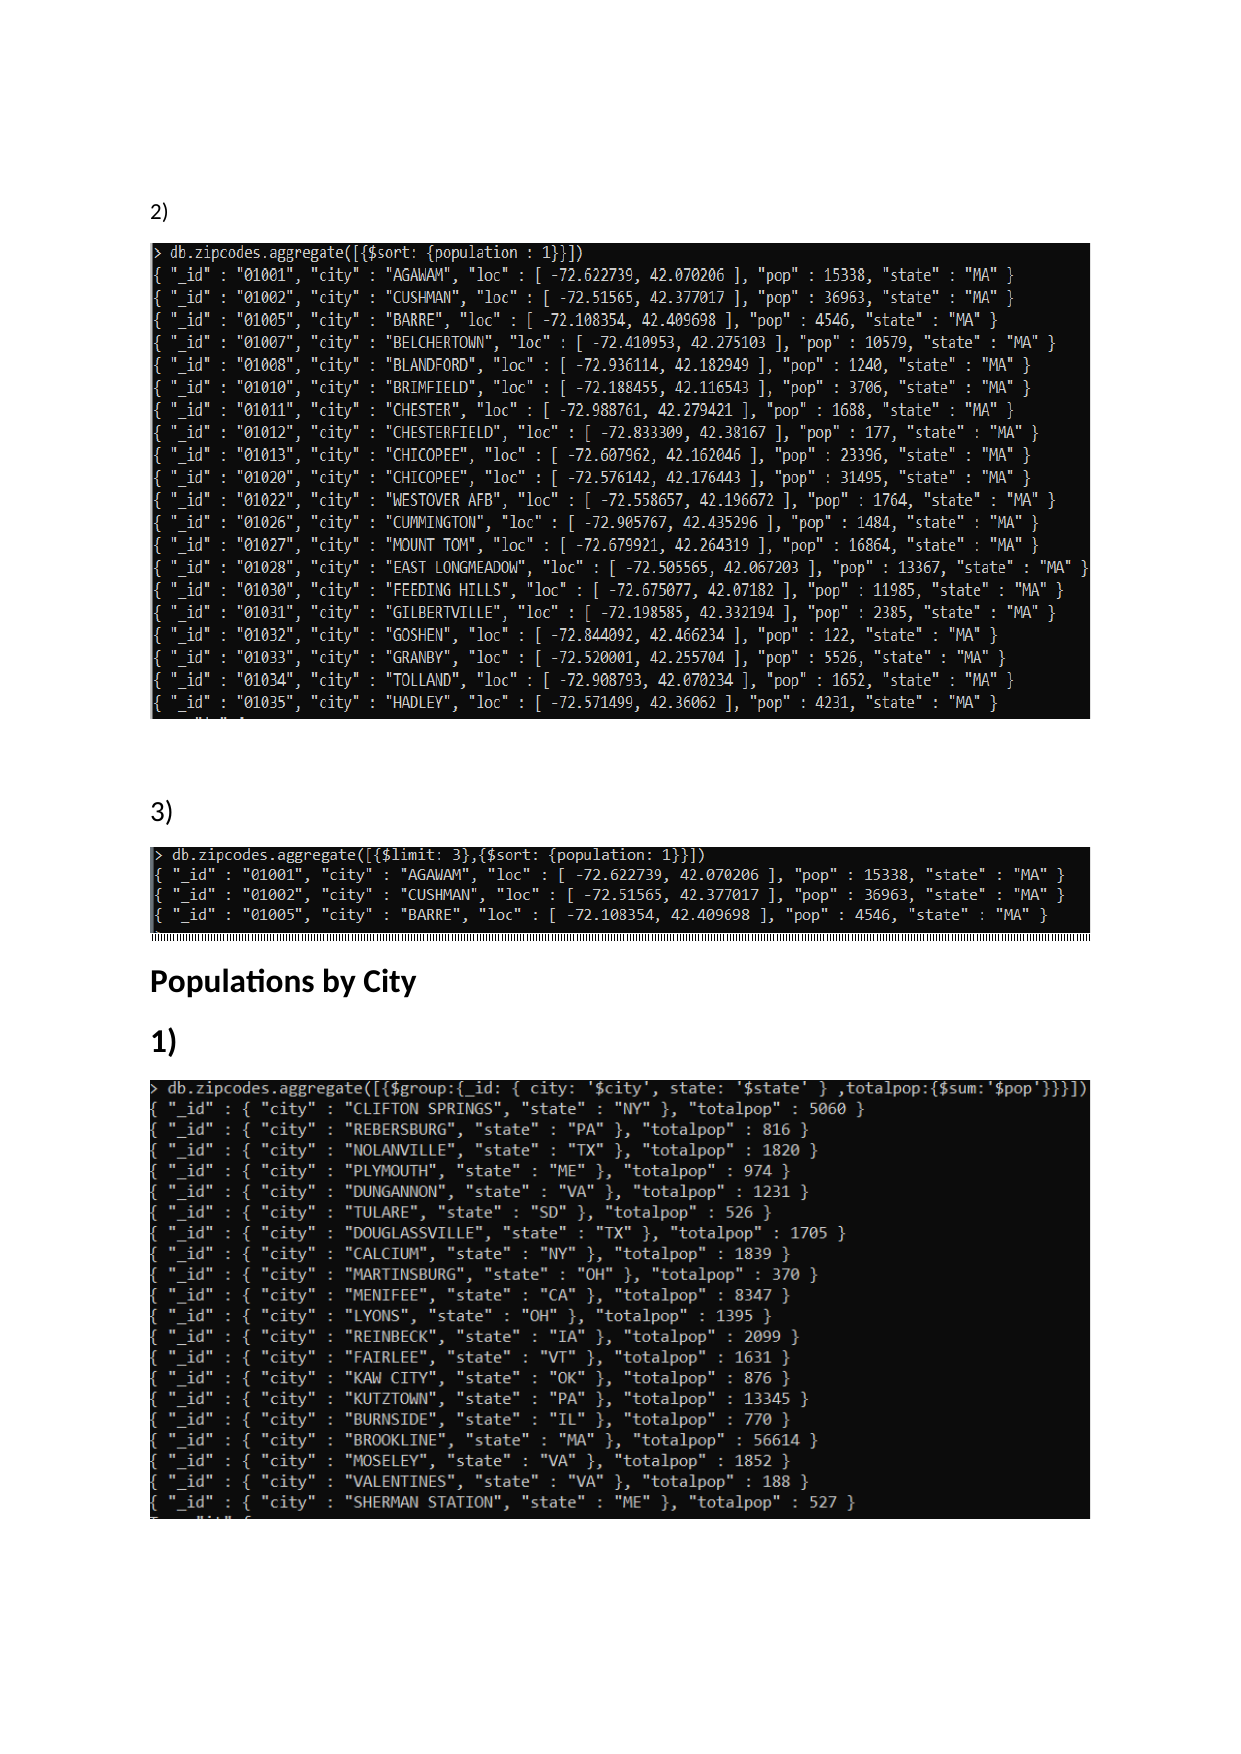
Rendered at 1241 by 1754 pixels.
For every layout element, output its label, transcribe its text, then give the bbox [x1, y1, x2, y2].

picture [150, 847, 1091, 933]
picture [150, 1080, 1091, 1519]
text 2) [150, 197, 1090, 225]
text 1) [150, 1020, 1090, 1061]
picture [150, 243, 1091, 719]
text 3) [150, 793, 1090, 828]
text Populations by City [150, 959, 1090, 1000]
